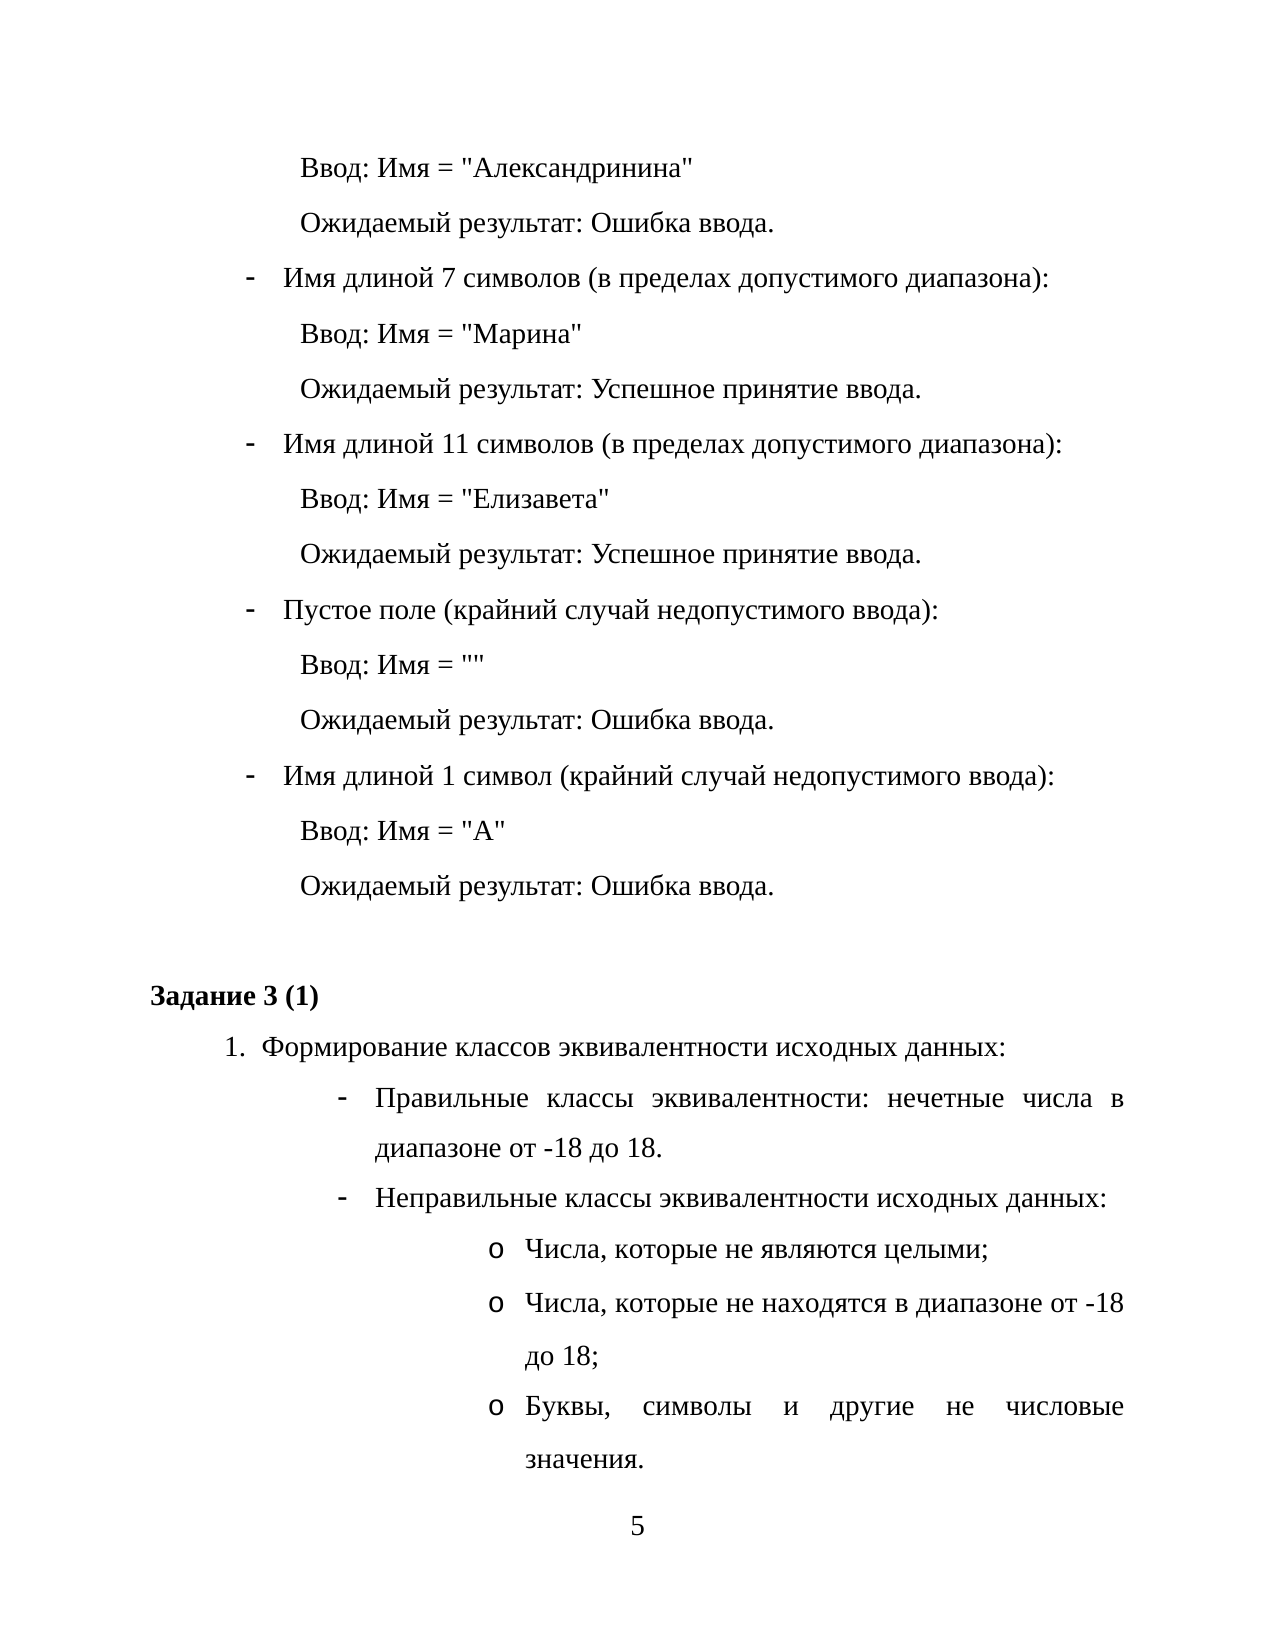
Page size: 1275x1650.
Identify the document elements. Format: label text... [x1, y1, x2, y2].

list Правильные классы эквивалентности: нечетные числа в диапазоне от -18 до 18. [337, 1080, 1125, 1164]
list Имя длиной 1 символ (крайний случай недопустимого ввода): [245, 758, 1125, 791]
list Числа, которые не находятся в диапазоне от -18 до 18; [487, 1285, 1125, 1371]
list Пустое поле (крайний случай недопустимого ввода): [245, 592, 1125, 626]
list Имя длиной 7 символов (в пределах допустимого диапазона): [245, 260, 1125, 294]
text Ввод: Имя = "Марина" [150, 316, 1125, 349]
subtitle Задание 3 (1) [150, 978, 1125, 1012]
list Буквы, символы и другие не числовые значения. [487, 1388, 1125, 1474]
text Ожидаемый результат: Ошибка ввода. [150, 702, 1125, 736]
text Ожидаемый результат: Ошибка ввода. [150, 868, 1125, 902]
text Ожидаемый результат: Успешное принятие ввода. [150, 537, 1125, 570]
text Ввод: Имя = "А" [150, 813, 1125, 846]
text Ввод: Имя = "Александринина" [150, 150, 1125, 183]
list Неправильные классы эквивалентности исходных данных: [337, 1181, 1125, 1214]
text Ожидаемый результат: Ошибка ввода. [150, 205, 1125, 239]
list Числа, которые не являются целыми; [487, 1231, 1125, 1267]
text Ожидаемый результат: Успешное принятие ввода. [150, 371, 1125, 404]
text Ввод: Имя = "Елизавета" [150, 481, 1125, 515]
list Имя длиной 11 символов (в пределах допустимого диапазона): [245, 426, 1125, 460]
text Ввод: Имя = "" [150, 647, 1125, 681]
list Формирование классов эквивалентности исходных данных: [224, 1029, 1125, 1063]
